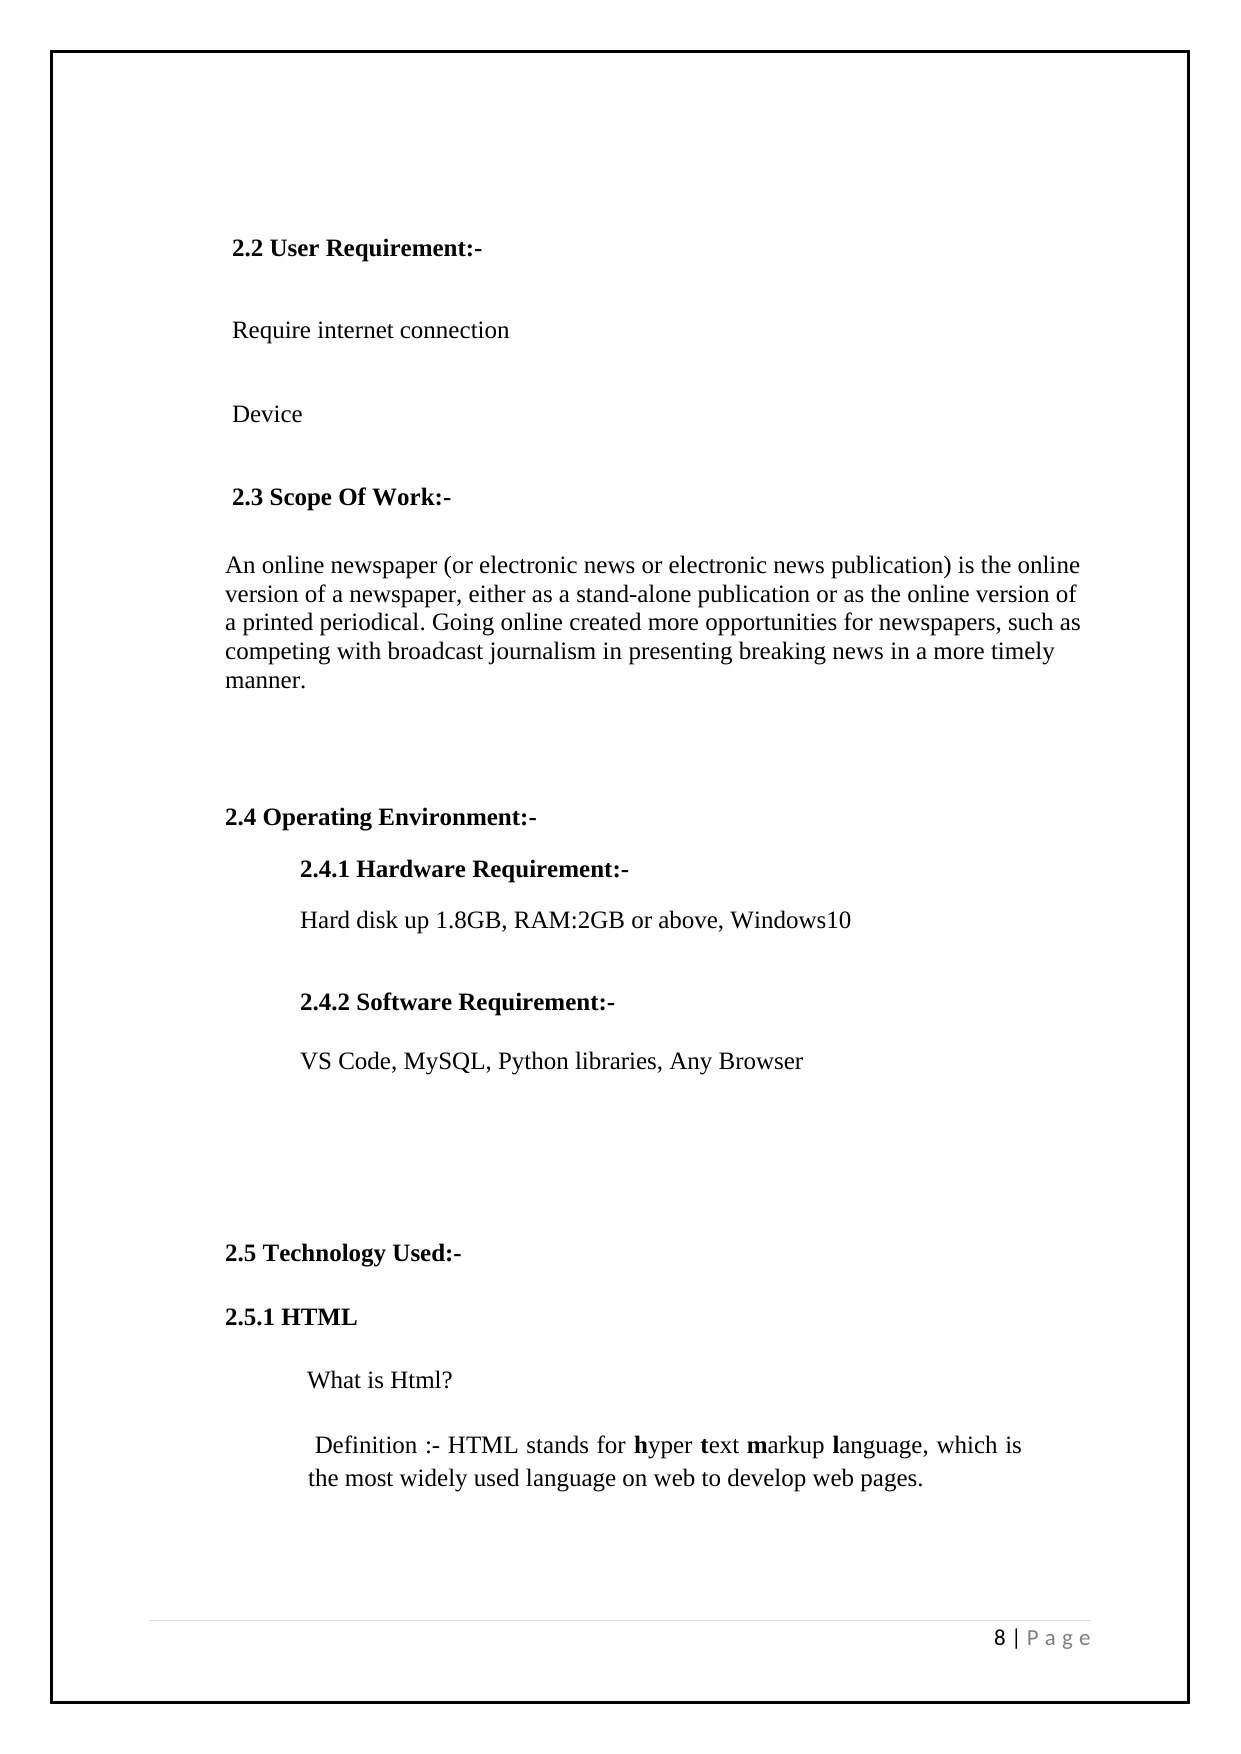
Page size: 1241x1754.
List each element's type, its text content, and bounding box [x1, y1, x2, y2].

text VS Code, MySQL, Python libraries, Any Browser [233, 1046, 1090, 1074]
text Require internet connection [232, 315, 1024, 344]
text Device [232, 399, 1024, 427]
text 2.4.1 Hardware Requirement:- [233, 854, 1083, 882]
text 2.4.2 Software Requirement:- [233, 987, 1024, 1016]
text An online newspaper (or electronic news or electronic news publication) is the online version of a newspaper, either as a stand-alone publication or as the online version of a printed periodical. Going online created more opportunities for newspapers, such as competing with broadcast journalism in presenting breaking news in a more timely manner. [225, 550, 1090, 694]
text 2.4 Operating Environment:- [150, 802, 615, 831]
subtitle 2.3 Scope Of Work:- [232, 482, 1090, 511]
subtitle 2.2 User Requirement:- [232, 233, 1090, 261]
text Definition :- HTML stands for hyper text markup language, which is the most widely used language on web to develop web pages. [307, 1430, 1022, 1492]
text What is Html? [241, 1366, 1022, 1394]
text 2.5.1 HTML [150, 1302, 1090, 1331]
text Hard disk up 1.8GB, RAM:2GB or above, Windows10 [233, 905, 1090, 934]
text 2.5 Technology Used:- [150, 1238, 1090, 1267]
